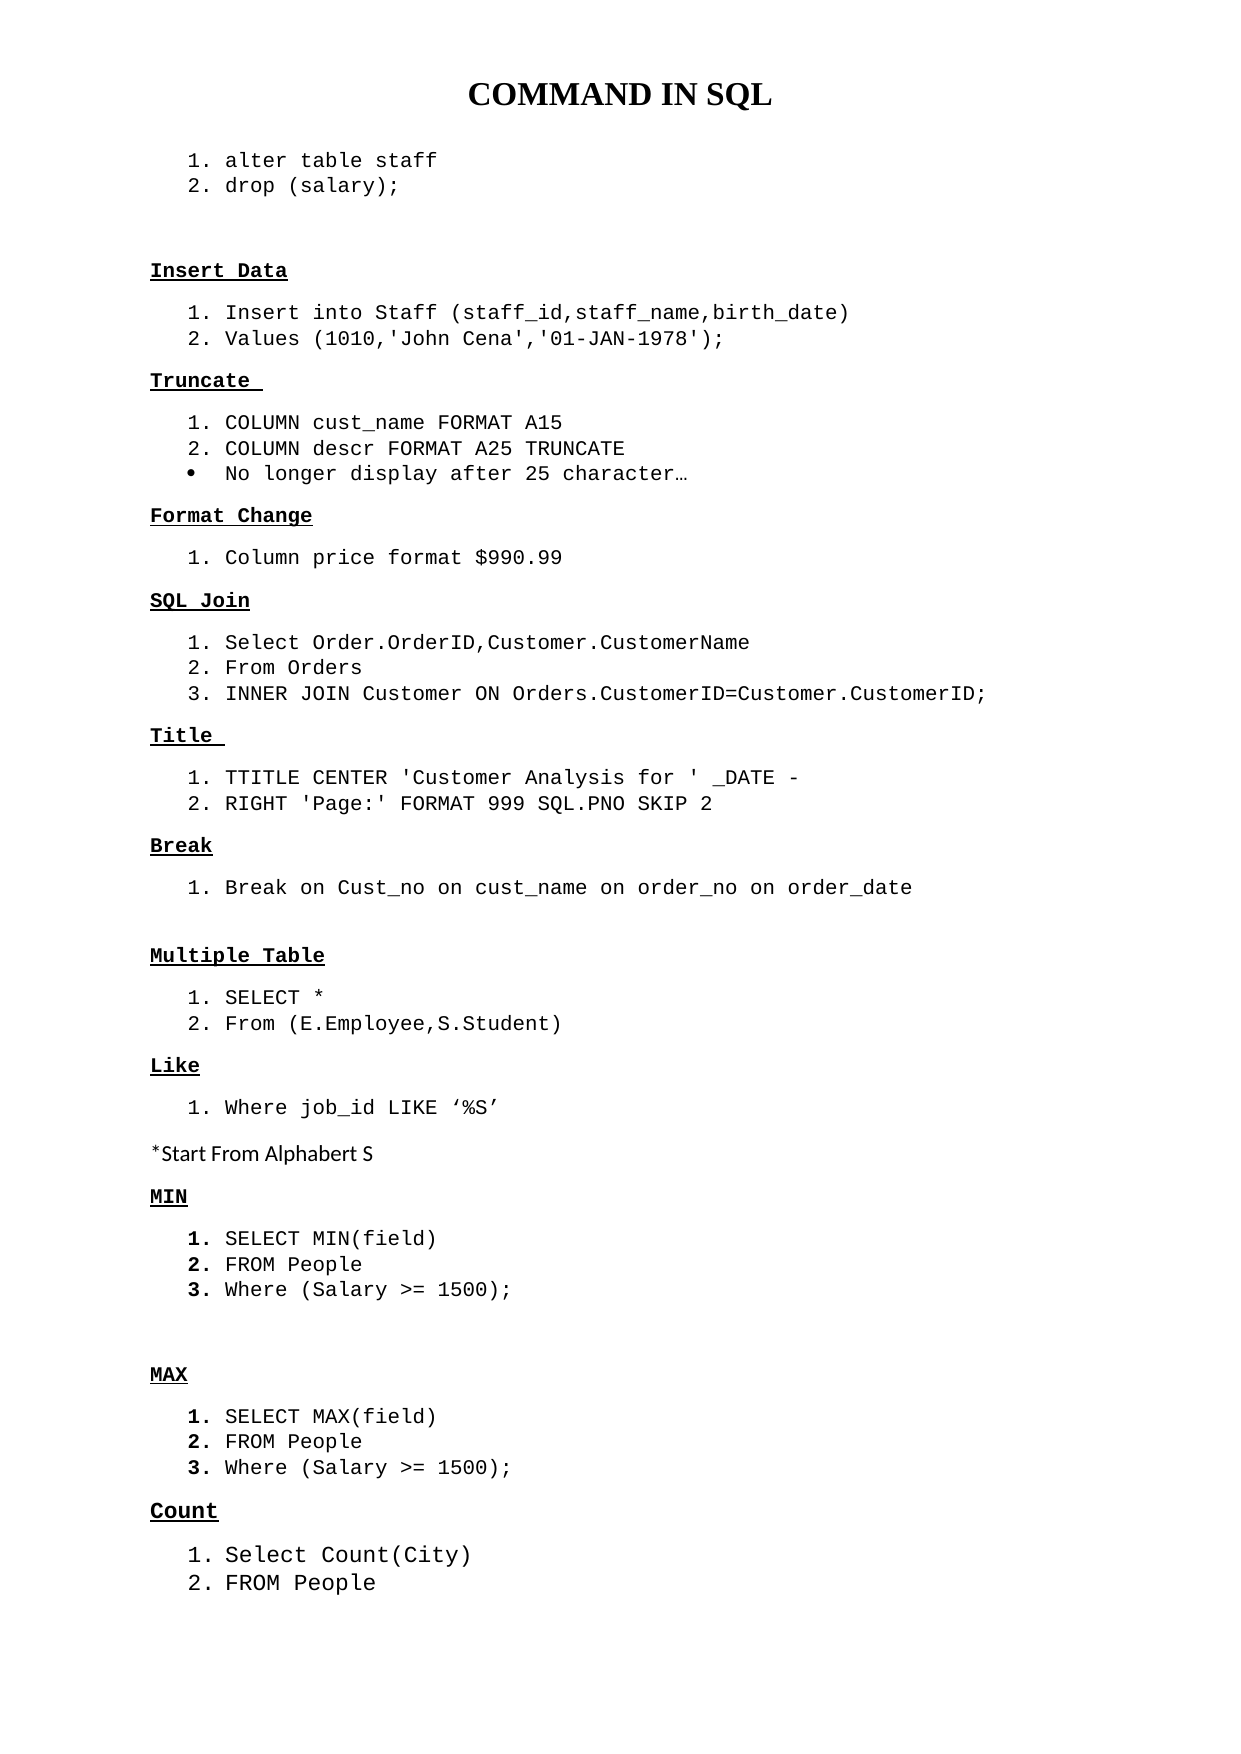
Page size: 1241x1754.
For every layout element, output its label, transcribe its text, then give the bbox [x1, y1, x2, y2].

list FROM People [187, 1254, 1090, 1277]
list Select Count(City) [187, 1543, 1090, 1569]
list Insert into Staff (staff_id,staff_name,birth_date) [187, 302, 1090, 326]
text Like [150, 1055, 1090, 1078]
list alter table staff [187, 150, 1090, 174]
list COLUMN cust_name FORMAT A15 [187, 412, 1090, 436]
list Where (Salary >= 1500); [187, 1457, 1090, 1480]
list Where (Salary >= 1500); [187, 1279, 1090, 1303]
list drop (salary); [187, 176, 1090, 199]
list RIGHT 'Page:' FORMAT 999 SQL.PNO SKIP 2 [187, 793, 1090, 816]
list Where job_id LIKE ‘%S’ [187, 1097, 1090, 1121]
list SELECT MAX(field) [187, 1406, 1090, 1429]
list SELECT * [187, 987, 1090, 1011]
text Insert Data [150, 260, 1090, 283]
text Break [150, 835, 1090, 858]
text SQL Join [150, 589, 1090, 613]
list TTITLE CENTER 'Customer Analysis for ' _DATE - [187, 767, 1090, 791]
list FROM People [187, 1571, 1090, 1597]
text *Start From Alphabert S [150, 1139, 1090, 1167]
text Format Change [150, 505, 1090, 529]
list Values (1010,'John Cena','01-JAN-1978'); [187, 328, 1090, 351]
text Count [150, 1499, 1090, 1525]
list No longer display after 25 character… [187, 463, 1090, 487]
list From Orders [187, 657, 1090, 681]
list Select Order.OrderID,Customer.CustomerName [187, 632, 1090, 655]
text Title [150, 725, 1090, 749]
list INNER JOIN Customer ON Orders.CustomerID=Customer.CustomerID; [187, 683, 1090, 706]
text MAX [150, 1363, 1090, 1387]
list SELECT MIN(field) [187, 1228, 1090, 1252]
list Break on Cust_no on cust_name on order_no on order_date [187, 877, 1090, 901]
text Truncate [150, 370, 1090, 393]
text Multiple Table [150, 945, 1090, 968]
list From (E.Employee,S.Student) [187, 1012, 1090, 1036]
list Column price format $990.99 [187, 547, 1090, 571]
text MIN [150, 1186, 1090, 1209]
list FROM People [187, 1431, 1090, 1455]
list COLUMN descr FORMAT A25 TRUNCATE [187, 437, 1090, 461]
